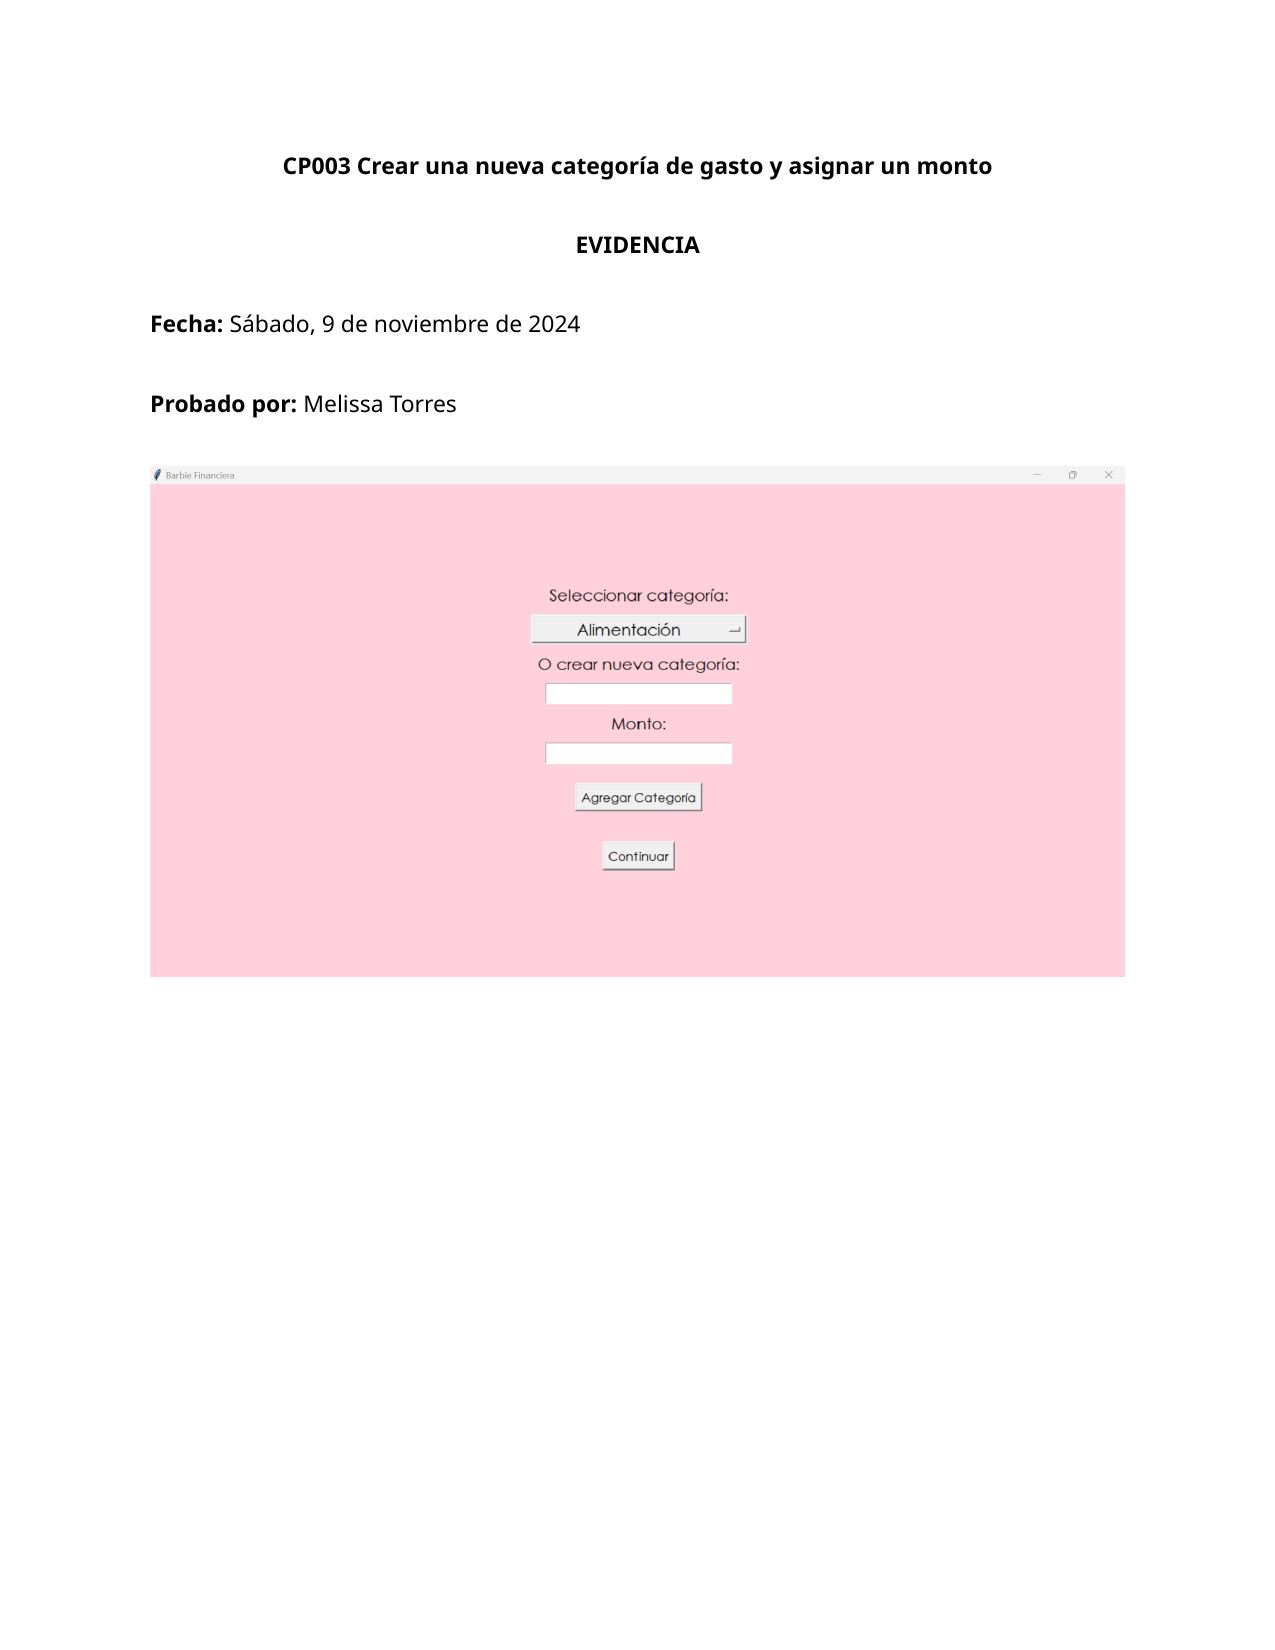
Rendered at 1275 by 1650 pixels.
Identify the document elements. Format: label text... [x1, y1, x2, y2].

text Probado por: Melissa Torres [150, 387, 1125, 419]
picture [150, 466, 1125, 977]
text Fecha: Sábado, 9 de noviembre de 2024 [150, 308, 1125, 339]
text CP003 Crear una nueva categoría de gasto y asignar un monto [150, 150, 1125, 181]
text EVIDENCIA [150, 229, 1125, 260]
